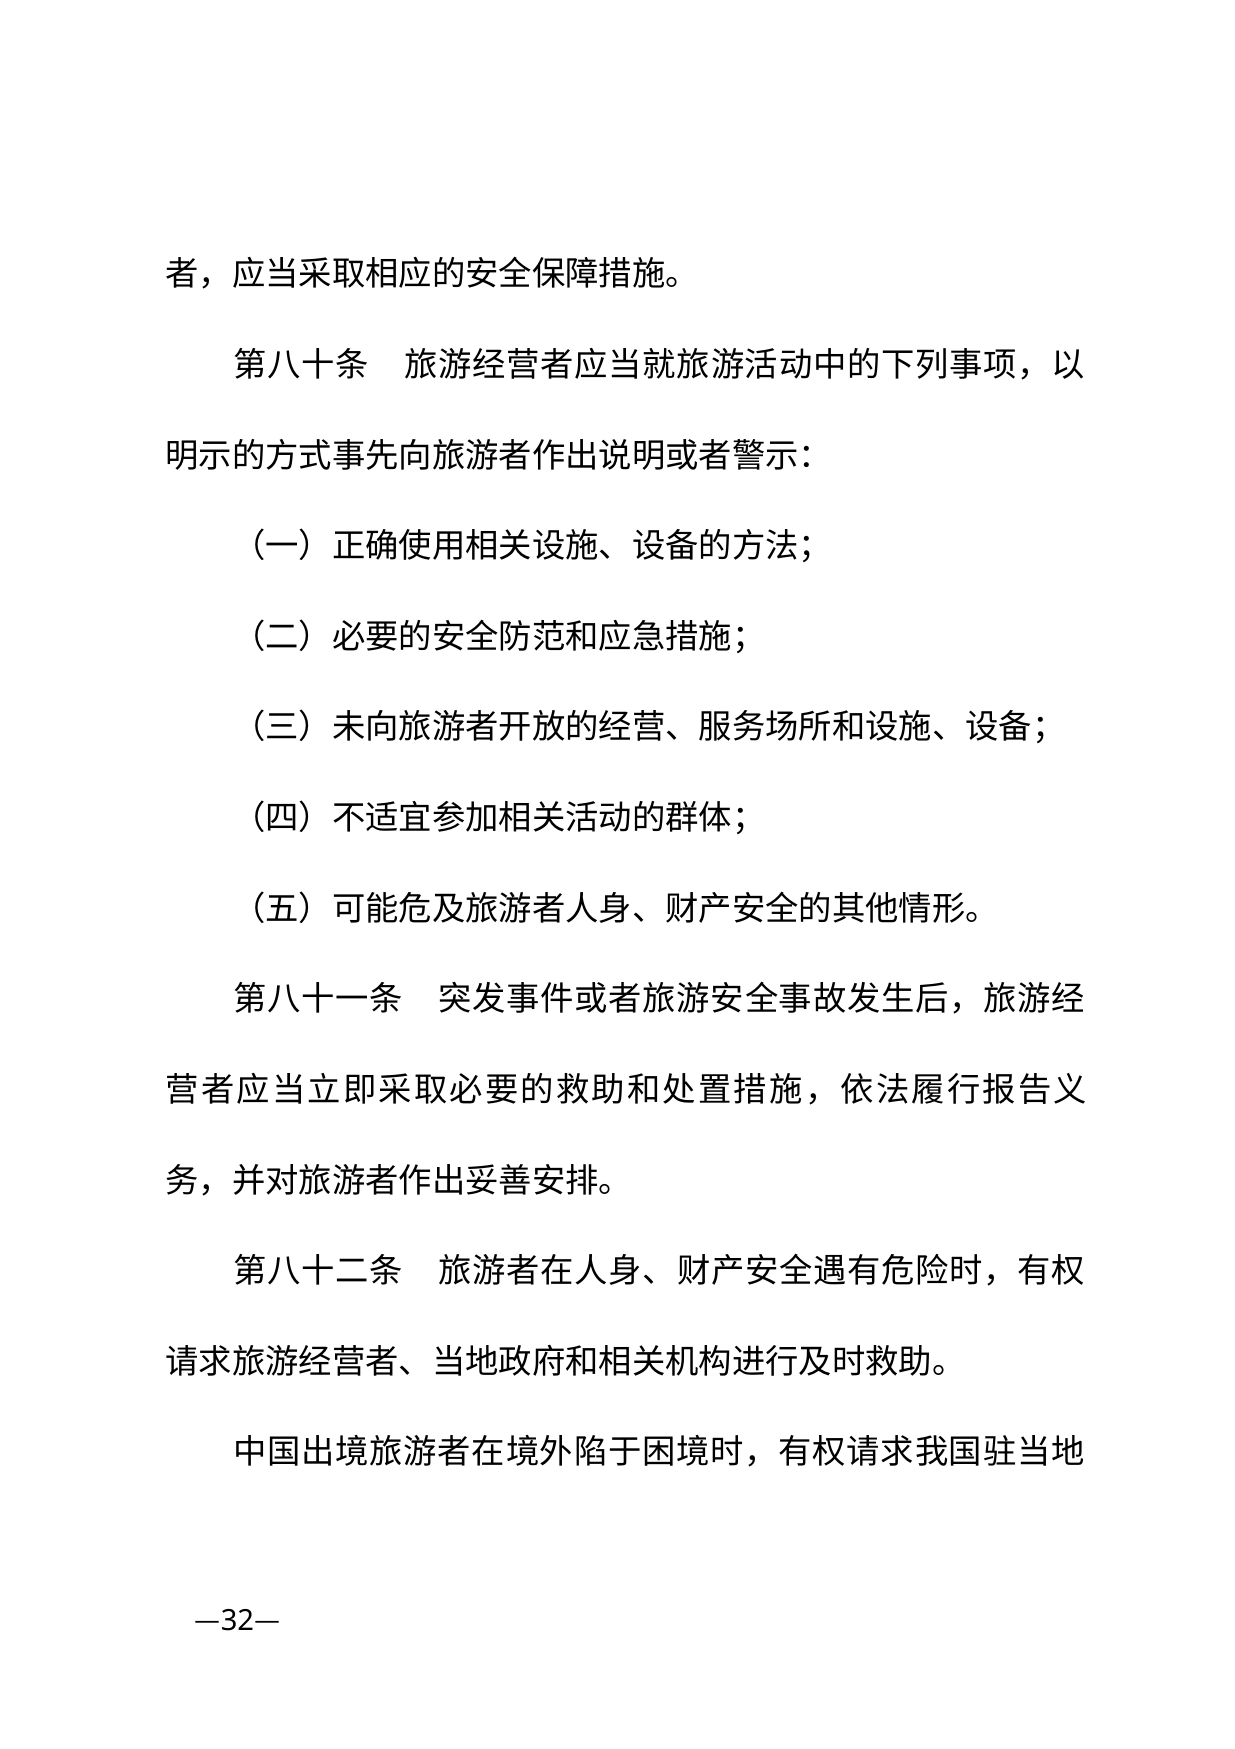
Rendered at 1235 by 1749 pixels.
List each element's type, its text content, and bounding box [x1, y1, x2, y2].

text （四）不适宜参加相关活动的群体； [165, 770, 1087, 860]
text （一）正确使用相关设施、设备的方法； [165, 498, 1087, 588]
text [165, 226, 1087, 317]
text （三）未向旅游者开放的经营、服务场所和设施、设备； [165, 679, 1087, 770]
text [165, 1404, 1087, 1495]
text （五）可能危及旅游者人身、财产安全的其他情形。 [165, 860, 1087, 951]
text 第八十一条 突发事件或者旅游安全事故发生后，旅游经营者应当立即采取必要的救助和处置措施，依法履行报告义务，并对旅游者作出妥善安排。 [165, 951, 1087, 1223]
text （二）必要的安全防范和应急措施； [165, 588, 1087, 679]
text 第八十条 旅游经营者应当就旅游活动中的下列事项，以明示的方式事先向旅游者作出说明或者警示： [165, 317, 1087, 498]
text 第八十二条 旅游者在人身、财产安全遇有危险时，有权请求旅游经营者、当地政府和相关机构进行及时救助。 [165, 1223, 1087, 1404]
